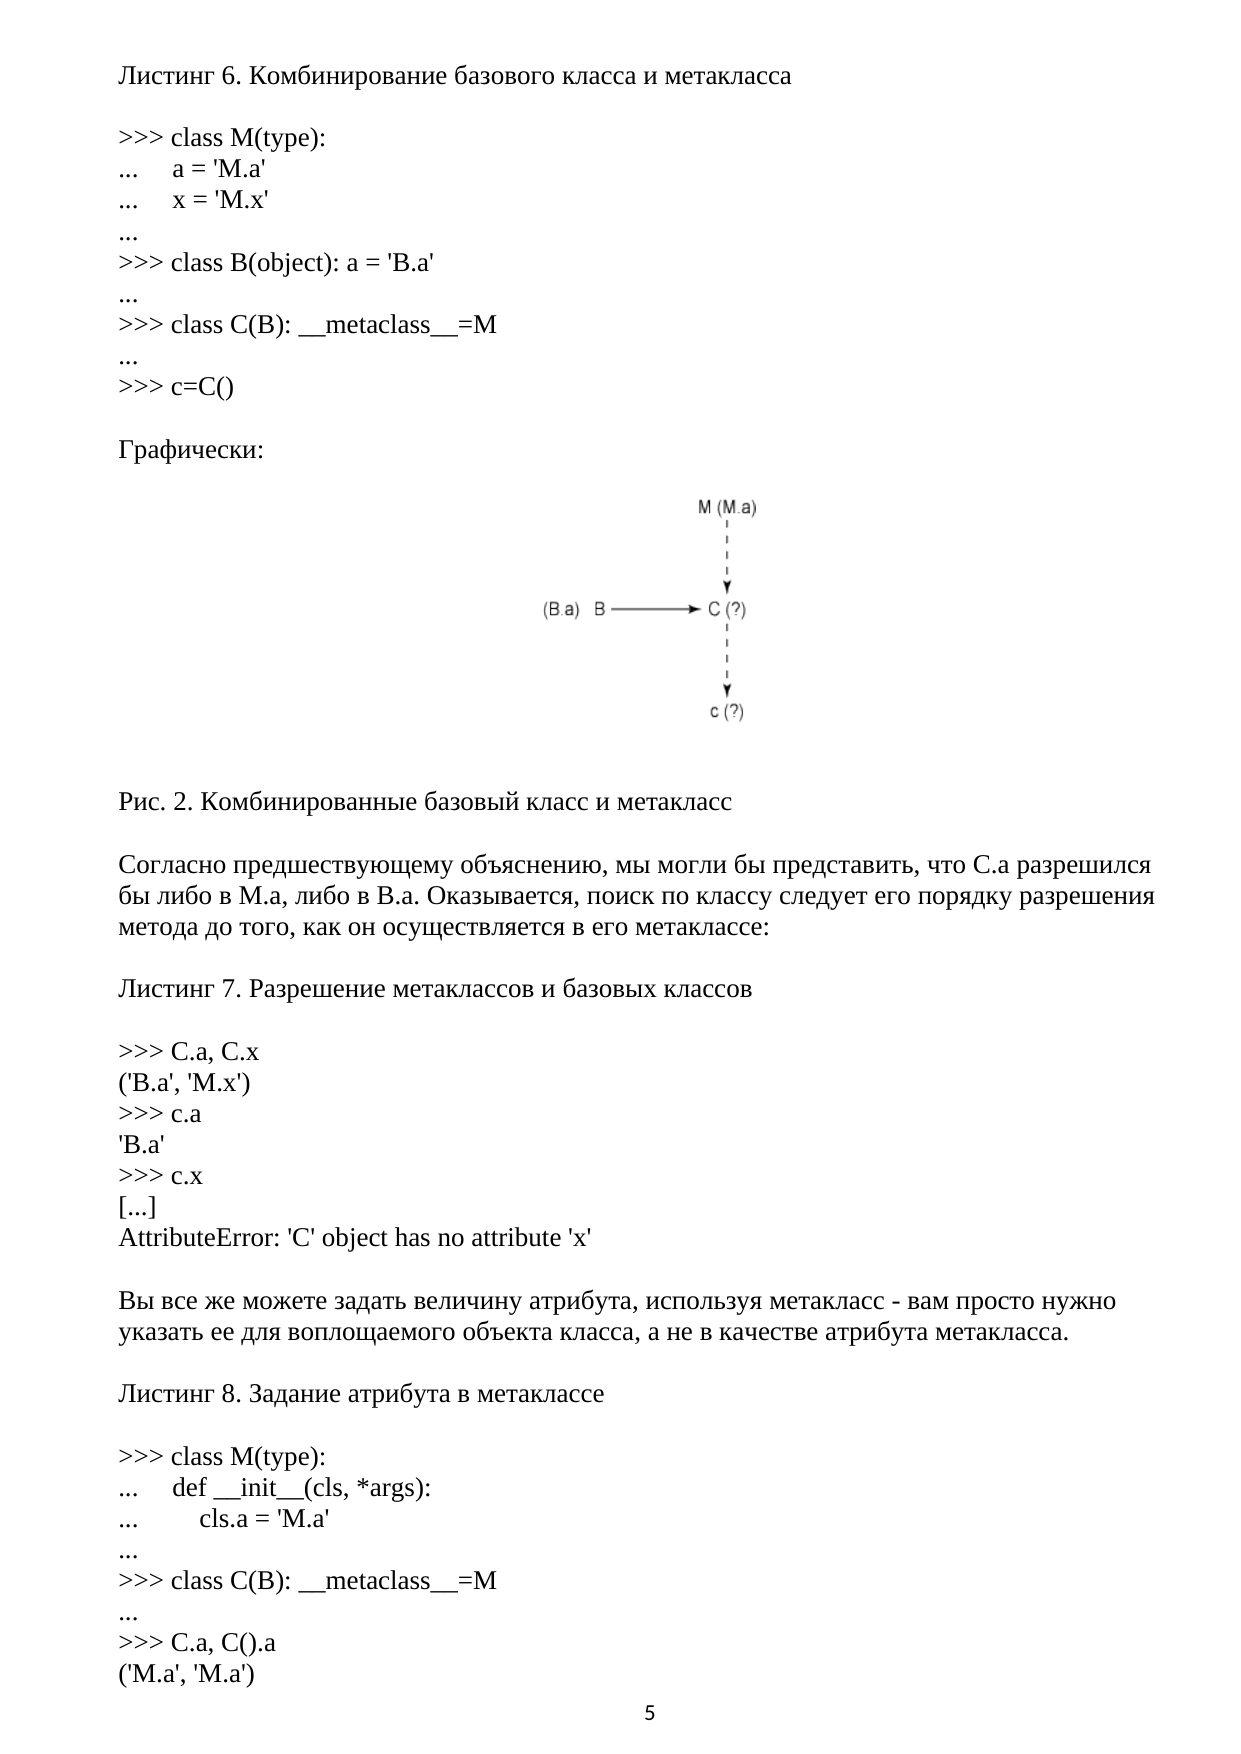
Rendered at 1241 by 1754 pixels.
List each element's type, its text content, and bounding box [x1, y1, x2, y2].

text ('B.a', 'M.x') [118, 1066, 1181, 1097]
text Листинг 8. Задание атрибута в метаклассе [118, 1377, 1181, 1408]
text Рис. 2. Комбинированные базовый класс и метакласс [118, 786, 1181, 817]
text >>> c.a [118, 1097, 1181, 1128]
text >>> class C(B): __metaclass__=M [118, 1564, 1181, 1595]
text >>> C.a, C.x [118, 1035, 1181, 1066]
text >>> C.a, C().a [118, 1626, 1181, 1658]
text ... [118, 277, 1181, 308]
text ... [118, 215, 1181, 246]
text ... [118, 1595, 1181, 1626]
text ('M.a', 'M.a') [118, 1658, 1181, 1689]
text >>> class B(object): a = 'B.a' [118, 246, 1181, 277]
text Вы все же можете задать величину атрибута, используя метакласс - вам просто нужно указать ее для воплощаемого объекта класса, а не в качестве атрибута метакласса. [118, 1284, 1181, 1346]
text ... [118, 339, 1181, 371]
text 'B.a' [118, 1128, 1181, 1159]
text ... x = 'M.x' [118, 184, 1181, 215]
text >>> class M(type): [118, 121, 1181, 152]
text >>> c.x [118, 1159, 1181, 1190]
text >>> class C(B): __metaclass__=M [118, 308, 1181, 339]
text ... cls.a = 'M.a' [118, 1502, 1181, 1533]
text >>> c=C() [118, 371, 1181, 402]
text AttributeError: 'C' object has no attribute 'x' [118, 1222, 1181, 1253]
text Графически: [118, 433, 1181, 464]
picture [543, 495, 756, 724]
text ... a = 'M.a' [118, 152, 1181, 184]
text Листинг 7. Разрешение метаклассов и базовых классов [118, 972, 1181, 1003]
text [...] [118, 1190, 1181, 1222]
text Листинг 6. Комбинирование базового класса и метакласса [118, 59, 1181, 90]
text >>> class M(type): [118, 1439, 1181, 1471]
text ... def __init__(cls, *args): [118, 1471, 1181, 1502]
text Согласно предшествующему объяснению, мы могли бы представить, что C.a разрешился бы либо в M.a, либо в B.a. Оказывается, поиск по классу следует его порядку разрешения метода до того, как он осуществляется в его метаклассе: [118, 848, 1181, 941]
text ... [118, 1533, 1181, 1564]
